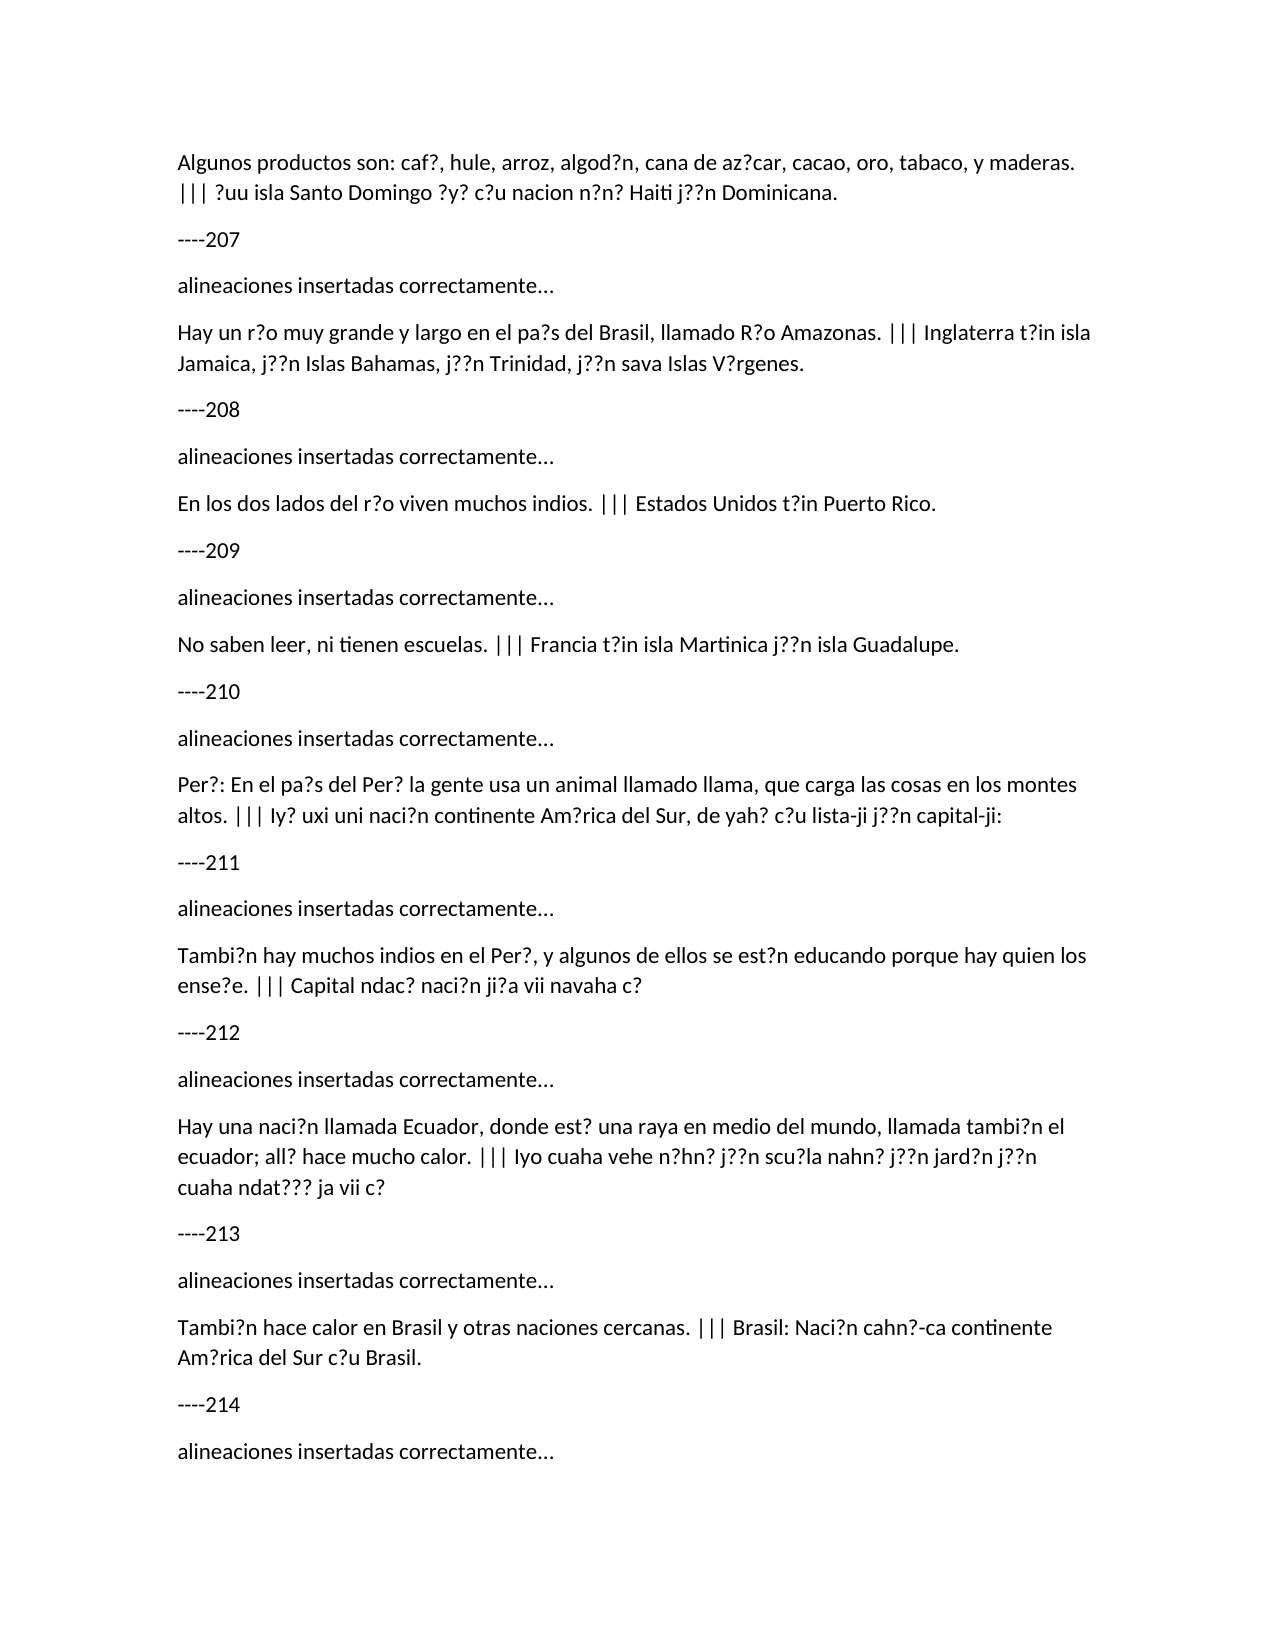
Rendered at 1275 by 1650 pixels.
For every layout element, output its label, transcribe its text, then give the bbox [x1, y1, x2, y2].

text alineaciones insertadas correctamente... [177, 894, 1098, 922]
text Algunos productos son: caf?, hule, arroz, algod?n, cana de az?car, cacao, oro, tabaco, y maderas. ||| ?uu isla Santo Domingo ?y? c?u nacion n?n? Haiti j??n Dominicana. [177, 148, 1098, 206]
text En los dos lados del r?o viven muchos indios. ||| Estados Unidos t?in Puerto Rico. [177, 489, 1098, 517]
text ----214 [177, 1390, 1098, 1418]
text alineaciones insertadas correctamente... [177, 583, 1098, 611]
text ----210 [177, 677, 1098, 705]
text ----207 [177, 225, 1098, 253]
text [177, 1437, 1098, 1465]
text Hay un r?o muy grande y largo en el pa?s del Brasil, llamado R?o Amazonas. ||| Inglaterra t?in isla Jamaica, j??n Islas Bahamas, j??n Trinidad, j??n sava Islas V?rgenes. [177, 318, 1098, 377]
text ----208 [177, 396, 1098, 423]
text ----209 [177, 536, 1098, 564]
text ----211 [177, 848, 1098, 876]
text ----212 [177, 1018, 1098, 1046]
text alineaciones insertadas correctamente... [177, 272, 1098, 299]
text Tambi?n hace calor en Brasil y otras naciones cercanas. ||| Brasil: Naci?n cahn?-ca continente Am?rica del Sur c?u Brasil. [177, 1313, 1098, 1371]
text Tambi?n hay muchos indios en el Per?, y algunos de ellos se est?n educando porque hay quien los ense?e. ||| Capital ndac? naci?n ji?a vii navaha c? [177, 941, 1098, 999]
text Per?: En el pa?s del Per? la gente usa un animal llamado llama, que carga las cosas en los montes altos. ||| Iy? uxi uni naci?n continente Am?rica del Sur, de yah? c?u lista-ji j??n capital-ji: [177, 771, 1098, 829]
text alineaciones insertadas correctamente... [177, 1266, 1098, 1294]
text alineaciones insertadas correctamente... [177, 724, 1098, 752]
text Hay una naci?n llamada Ecuador, donde est? una raya en medio del mundo, llamada tambi?n el ecuador; all? hace mucho calor. ||| Iyo cuaha vehe n?hn? j??n scu?la nahn? j??n jard?n j??n cuaha ndat??? ja vii c? [177, 1112, 1098, 1201]
text No saben leer, ni tienen escuelas. ||| Francia t?in isla Martinica j??n isla Guadalupe. [177, 630, 1098, 658]
text alineaciones insertadas correctamente... [177, 442, 1098, 470]
text alineaciones insertadas correctamente... [177, 1065, 1098, 1093]
text ----213 [177, 1219, 1098, 1247]
